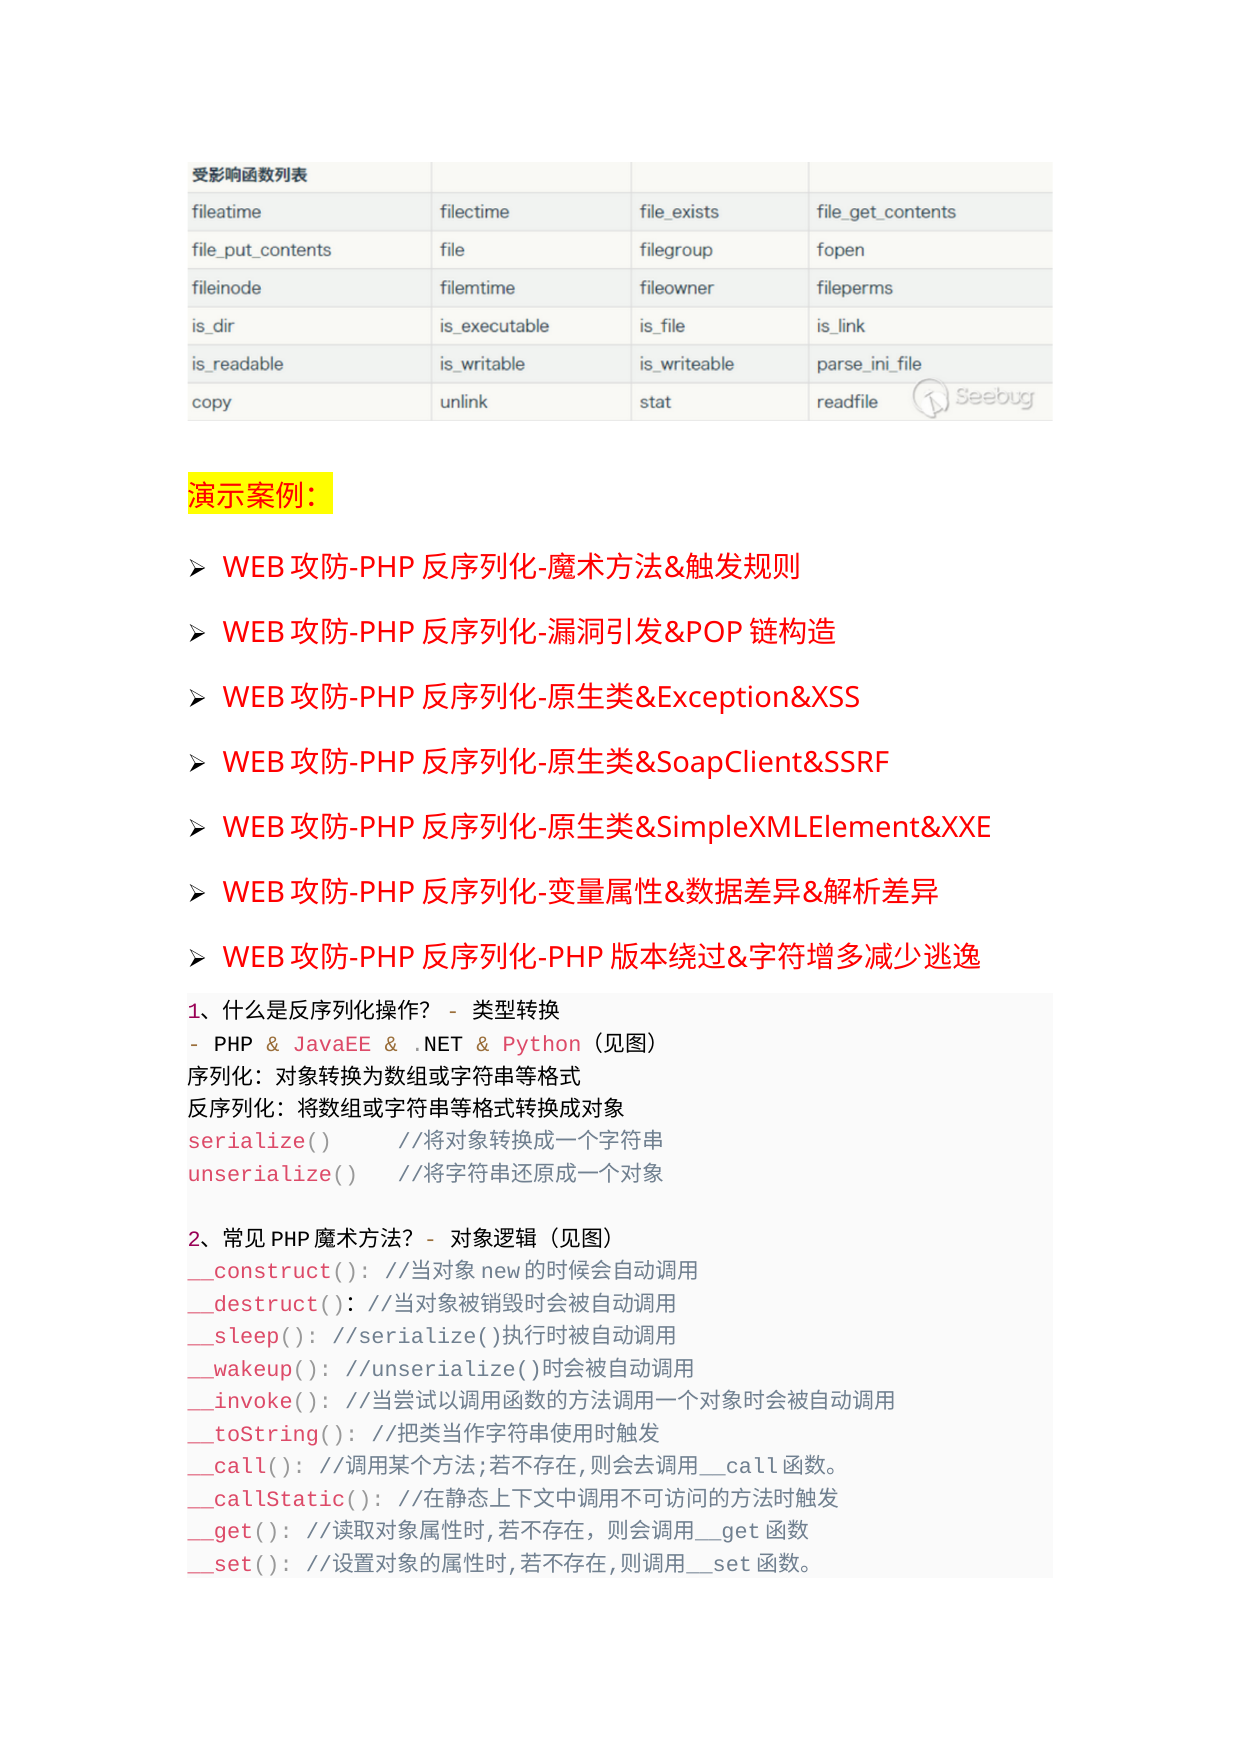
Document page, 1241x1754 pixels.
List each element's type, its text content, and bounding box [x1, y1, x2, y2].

list WEB攻防-PHP反序列化-原生类&SimpleXMLElement&XXE [187, 792, 1053, 857]
list WEB攻防-PHP反序列化-PHP版本绕过&字符增多减少逃逸 [187, 922, 1053, 987]
text 演示案例： [187, 461, 1053, 526]
list WEB攻防-PHP反序列化-原生类&SoapClient&SSRF [187, 727, 1053, 792]
list WEB攻防-PHP反序列化-变量属性&数据差异&解析差异 [187, 857, 1053, 922]
picture [187, 162, 1053, 423]
list WEB攻防-PHP反序列化-魔术方法&触发规则 [187, 532, 1053, 597]
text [187, 993, 1053, 1578]
list WEB攻防-PHP反序列化-漏洞引发&POP链构造 [187, 597, 1053, 662]
list WEB攻防-PHP反序列化-原生类&Exception&XSS [187, 662, 1053, 727]
